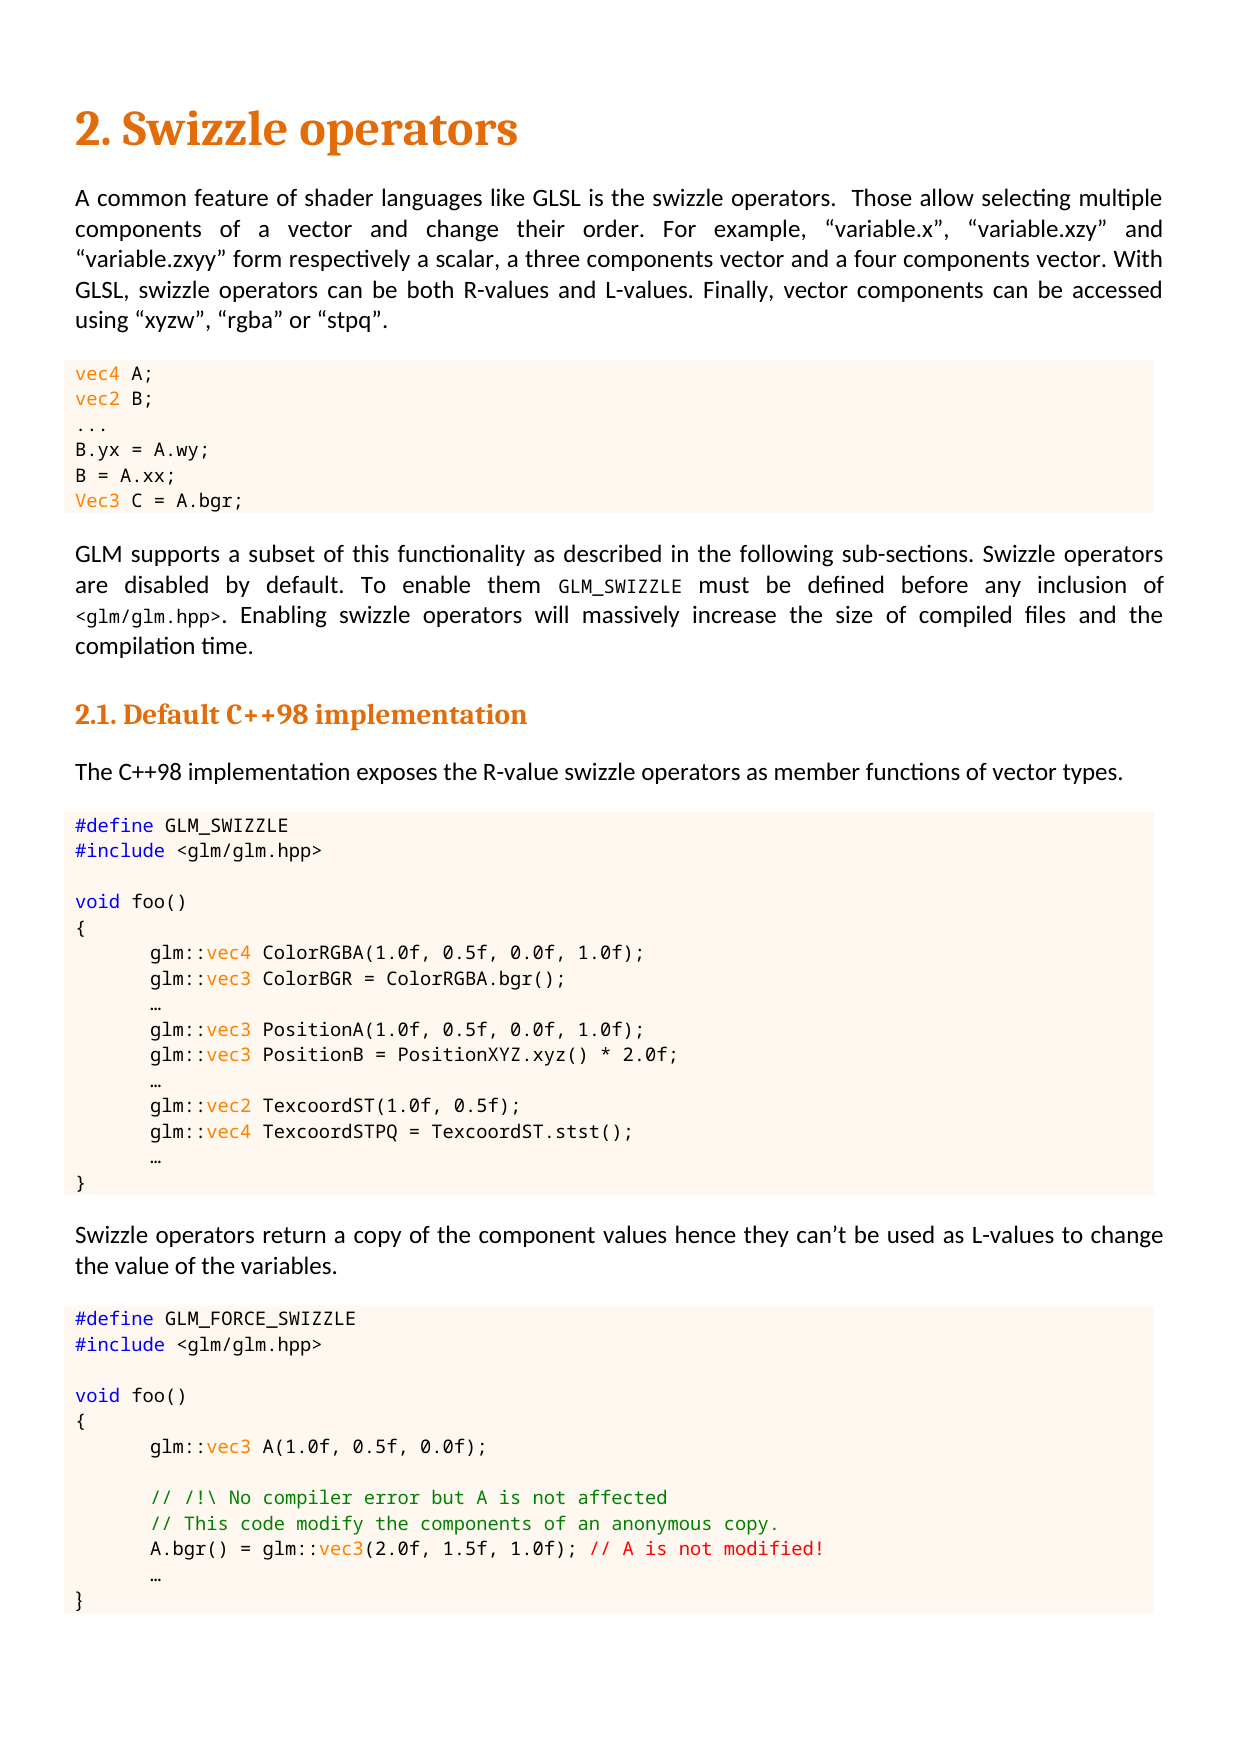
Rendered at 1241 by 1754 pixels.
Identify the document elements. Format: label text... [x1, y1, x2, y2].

subtitle 2.1. Default C++98 implementation [75, 698, 1165, 731]
table_header vec4 A; vec2 B; ... B.yx = A.wy; B = A.xx; Vec3 C = A.bgr; [64, 360, 1154, 513]
subtitle 2. Swizzle operators [75, 100, 1165, 157]
text The C++98 implementation exposes the R-value swizzle operators as member functions of vector types. [75, 756, 1165, 787]
text Swizzle operators return a copy of the component values hence they can’t be used as L-values to change the value of the variables. [75, 1220, 1165, 1281]
text A common feature of shader languages like GLSL is the swizzle operators. Those allow selecting multiple components of a vector and change their order. For example, “variable.x”, “variable.xzy” and “variable.zxyy” form respectively a scalar, a three components vector and a four components vector. With GLSL, swizzle operators can be both R-values and L-values. Finally, vector components can be accessed using “xyzw”, “rgba” or “stpq”. [75, 182, 1165, 335]
table_header #define GLM_FORCE_SWIZZLE #include <glm/glm.hpp> void foo() { glm::vec3 A(1.0f, 0.5f, 0.0f); // /!\ No compiler error but A is not affected // This code modify the components of an anonymous copy. A.bgr() = glm::vec3(2.0f, 1.5f, 1.0f); // A is not modified! … } [64, 1306, 1154, 1614]
table_header #define GLM_SWIZZLE #include <glm/glm.hpp> void foo() { glm::vec4 ColorRGBA(1.0f, 0.5f, 0.0f, 1.0f); glm::vec3 ColorBGR = ColorRGBA.bgr(); … glm::vec3 PositionA(1.0f, 0.5f, 0.0f, 1.0f); glm::vec3 PositionB = PositionXYZ.xyz() * 2.0f; … glm::vec2 TexcoordST(1.0f, 0.5f); glm::vec4 TexcoordSTPQ = TexcoordST.stst(); … } [64, 812, 1154, 1195]
text GLM supports a subset of this functionality as described in the following sub-sections. Swizzle operators are disabled by default. To enable them GLM_SWIZZLE must be defined before any inclusion of <glm/glm.hpp>. Enabling swizzle operators will massively increase the size of compiled files and the compilation time. [75, 538, 1165, 660]
